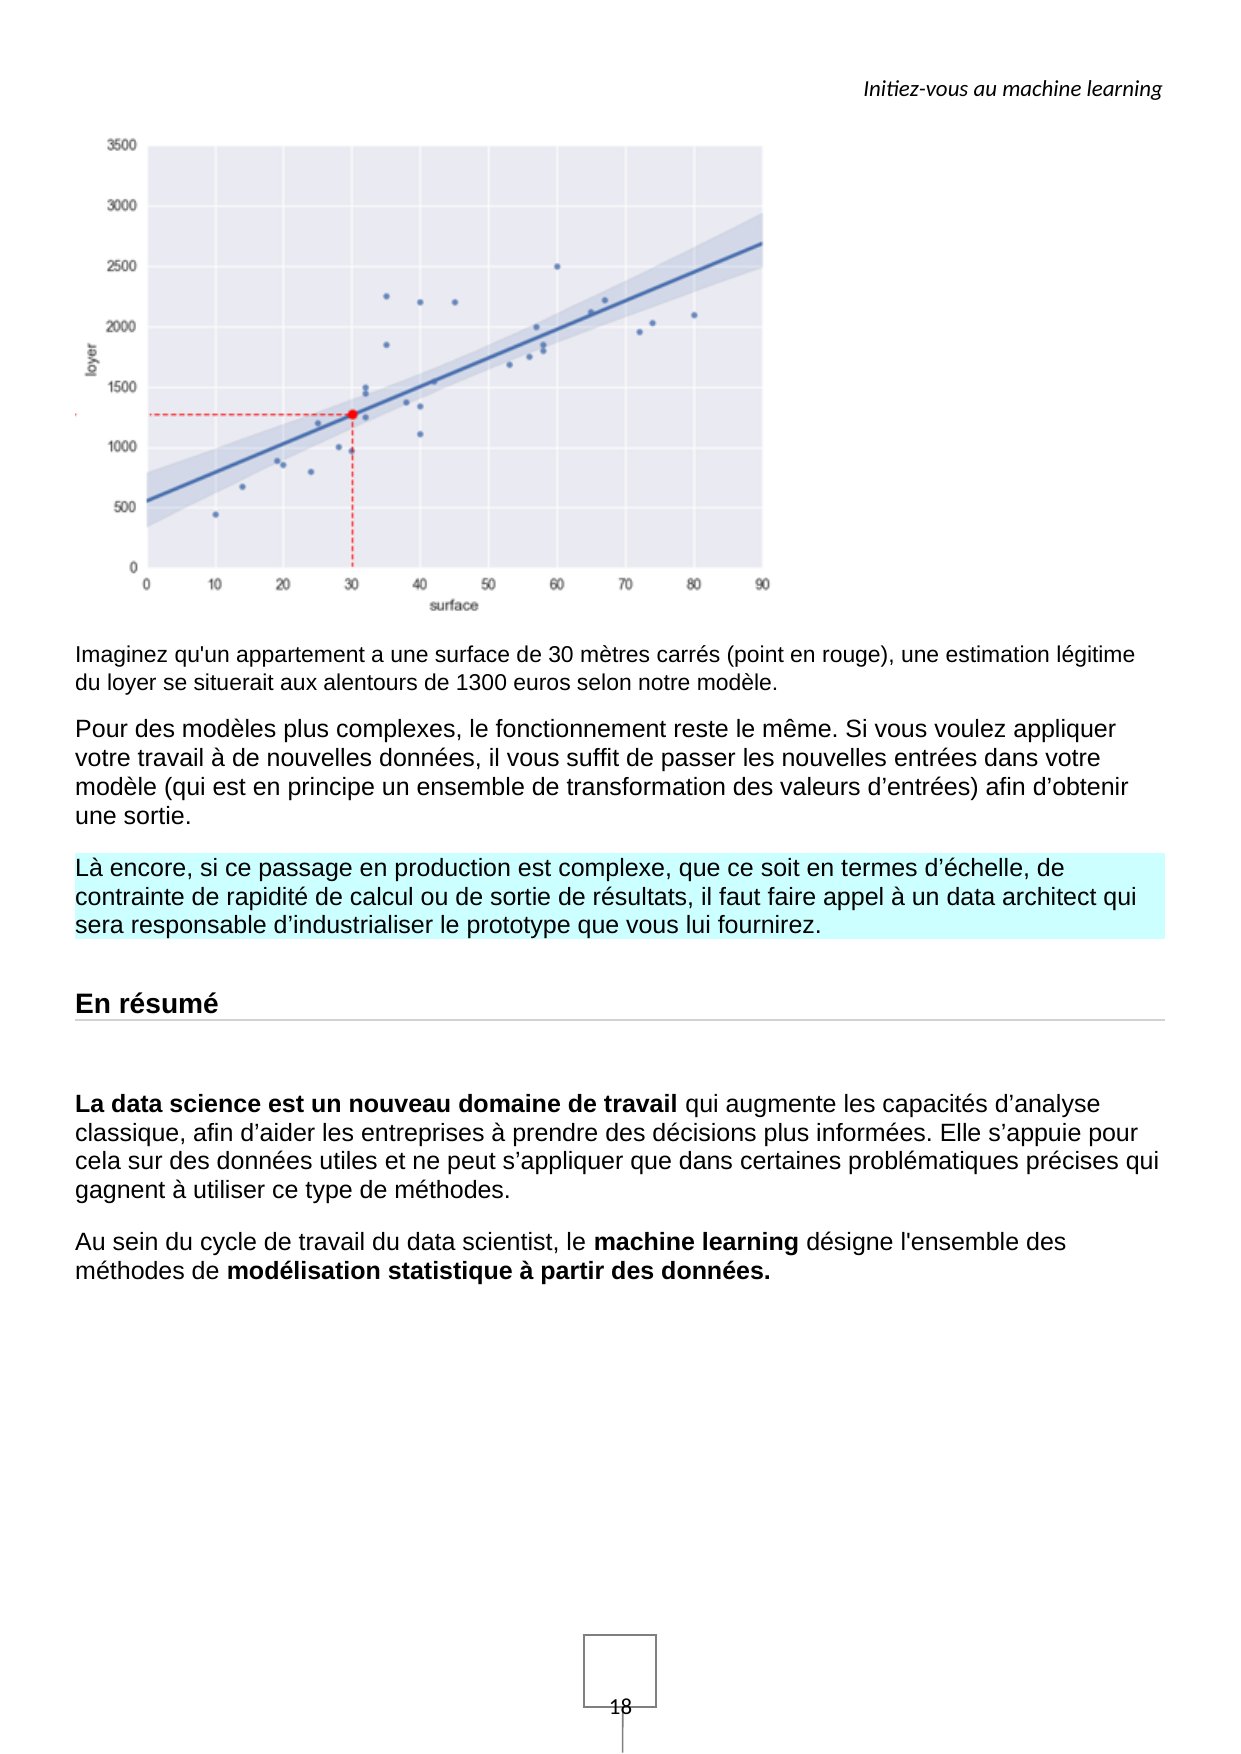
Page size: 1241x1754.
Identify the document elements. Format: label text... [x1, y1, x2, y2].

text La data science est un nouveau domaine de travail qui augmente les capacités d’analyse classique, afin d’aider les entreprises à prendre des décisions plus informées. Elle s’appuie pour cela sur des données utiles et ne peut s’appliquer que dans certaines problématiques précises qui gagnent à utiliser ce type de méthodes. [75, 1089, 1165, 1204]
picture [75, 129, 779, 622]
text Là encore, si ce passage en production est complexe, que ce soit en termes d’échelle, de contrainte de rapidité de calcul ou de sortie de résultats, il faut faire appel à un data architect qui sera responsable d’industrialiser le prototype que vous lui fournirez. [75, 853, 1165, 939]
subtitle En résumé [75, 987, 1165, 1019]
text Imaginez qu'un appartement a une surface de 30 mètres carrés (point en rouge), une estimation légitime du loyer se situerait aux alentours de 1300 euros selon notre modèle. [75, 641, 1165, 696]
text Au sein du cycle de travail du data scientist, le machine learning désigne l'ensemble des méthodes de modélisation statistique à partir des données. [75, 1227, 1165, 1285]
text Pour des modèles plus complexes, le fonctionnement reste le même. Si vous voulez appliquer votre travail à de nouvelles données, il vous suffit de passer les nouvelles entrées dans votre modèle (qui est en principe un ensemble de transformation des valeurs d’entrées) afin d’obtenir une sortie. [75, 714, 1165, 829]
